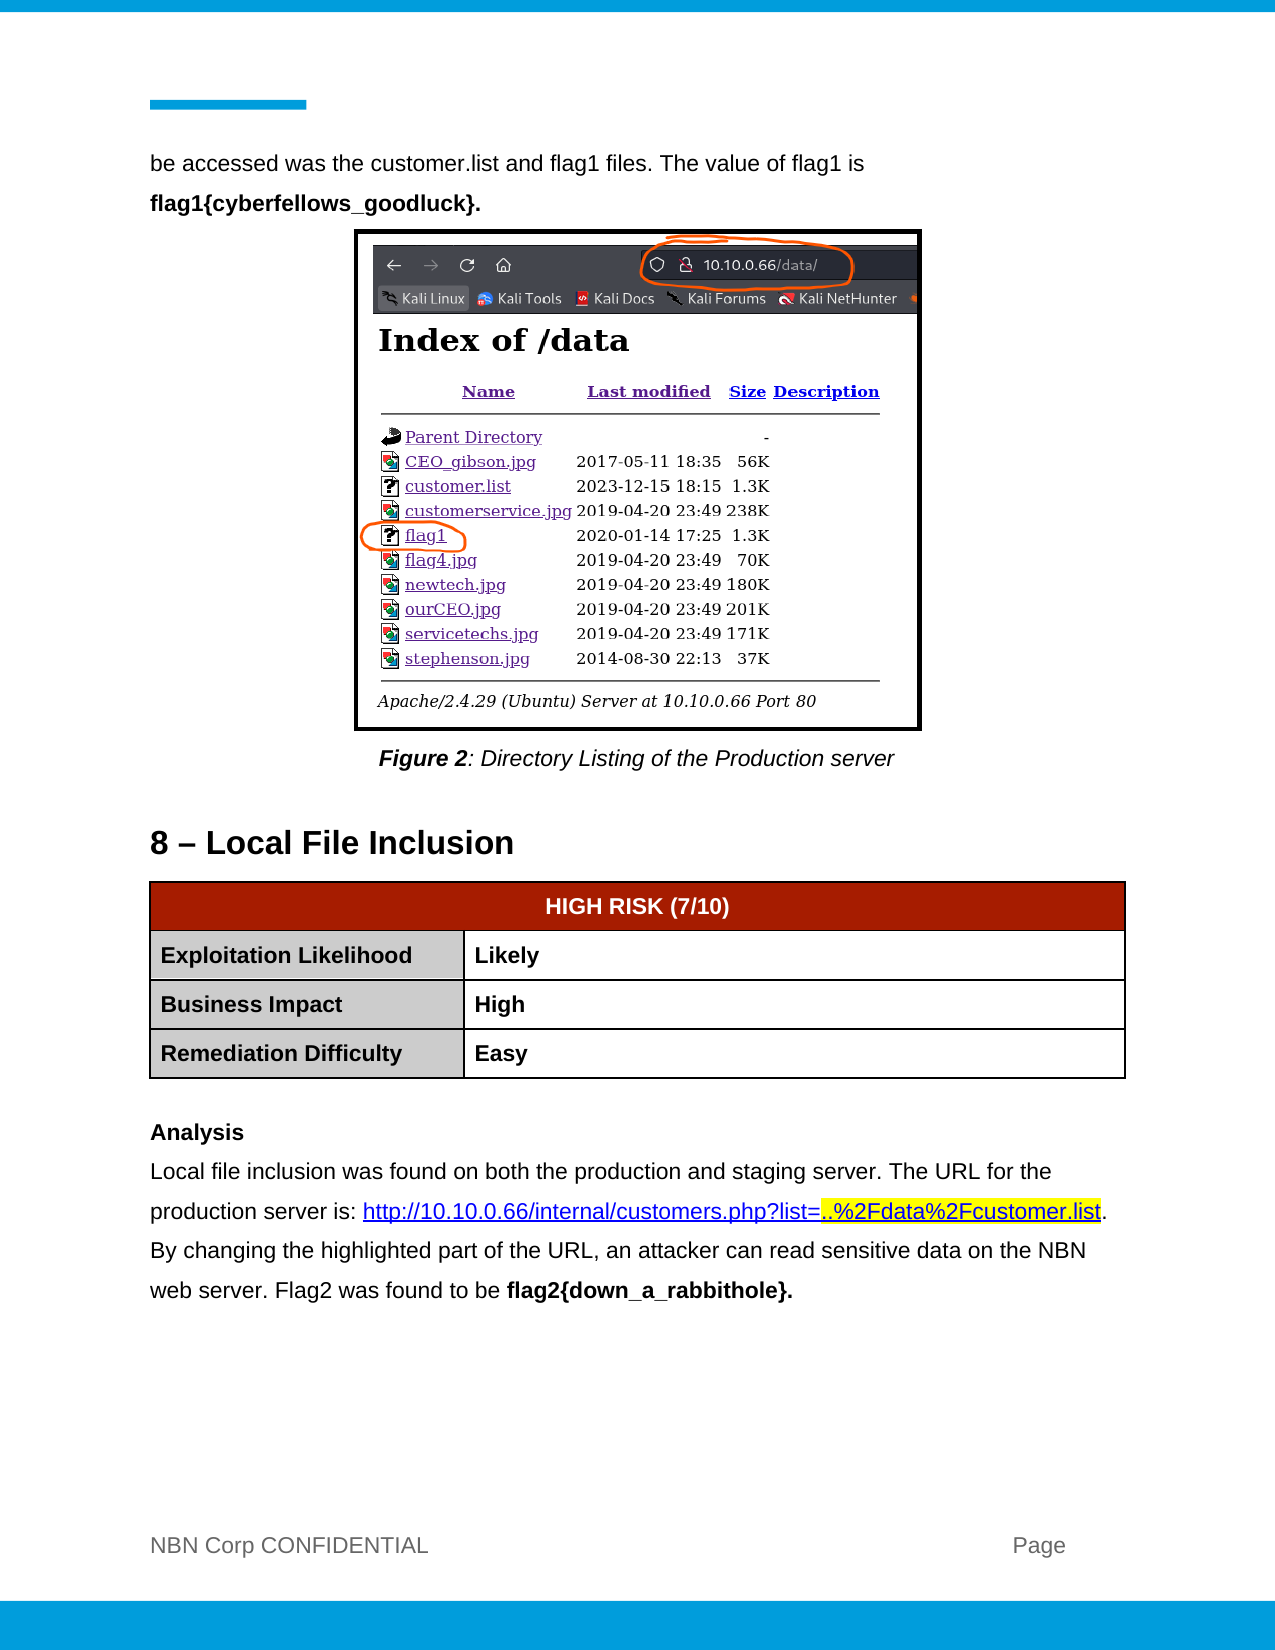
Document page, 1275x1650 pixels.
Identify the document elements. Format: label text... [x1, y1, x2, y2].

table_cell Business Impact [151, 981, 463, 1028]
text 8 – Local File Inclusion [150, 823, 1125, 862]
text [150, 150, 1125, 216]
table_cell Easy [465, 1030, 1124, 1077]
picture [358, 234, 917, 727]
table_cell Remediation Difficulty [151, 1030, 463, 1077]
table_cell High [465, 981, 1124, 1028]
text Local file inclusion was found on both the production and staging server. The URL for the production server is: http://10.10.0.66/internal/customers.php?list=..%2Fdata%2Fcustomer.list. By changing the highlighted part of the URL, an attacker can read sensitive data on the NBN web server. Flag2 was found to be flag2{down_a_rabbithole}. [150, 1158, 1125, 1303]
text Analysis [150, 1119, 1125, 1145]
table_cell Likely [465, 931, 1124, 978]
text Figure 2: Directory Listing of the Production server [150, 744, 1125, 771]
table_cell Exploitation Likelihood [151, 931, 463, 978]
table_header HIGH RISK (7/10) [151, 883, 1124, 930]
